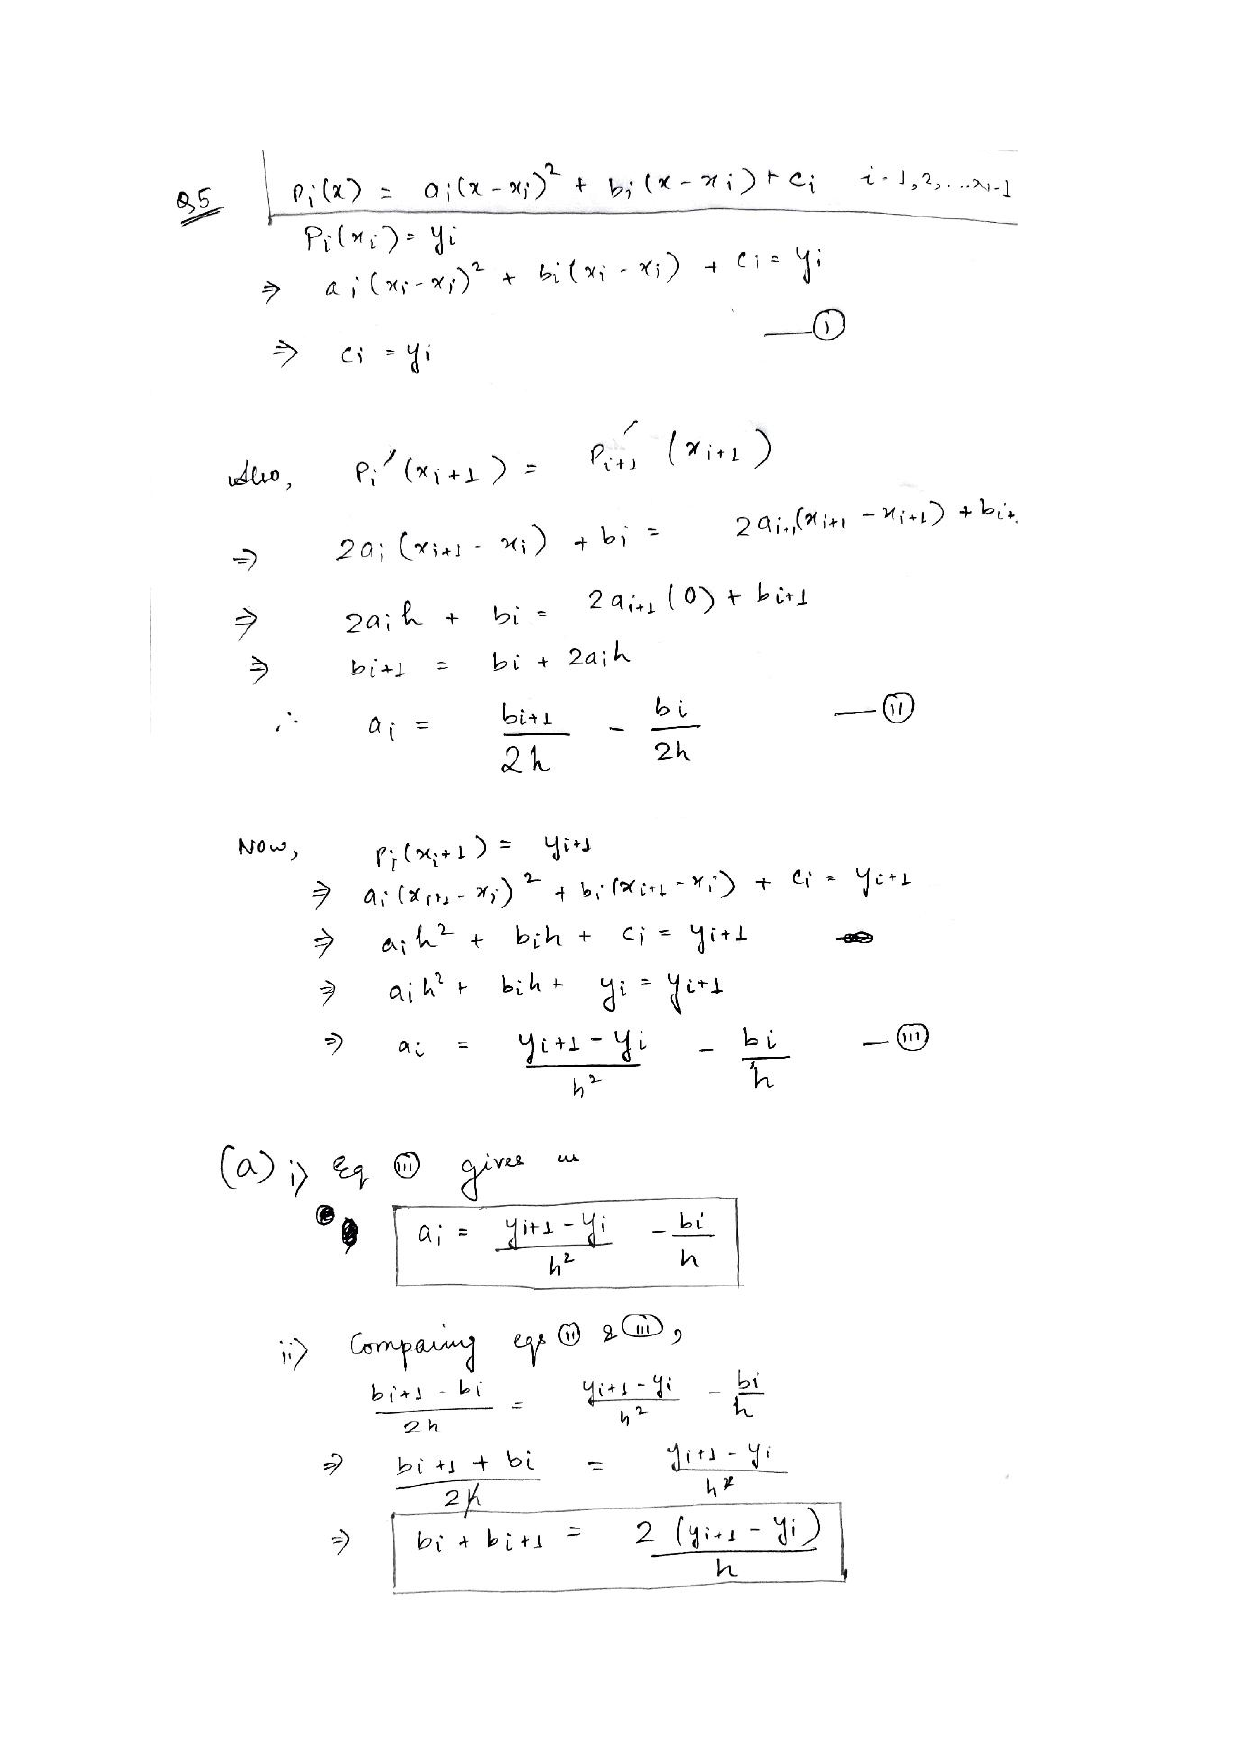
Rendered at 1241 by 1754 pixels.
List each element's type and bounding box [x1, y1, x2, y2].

picture [150, 150, 1018, 1604]
